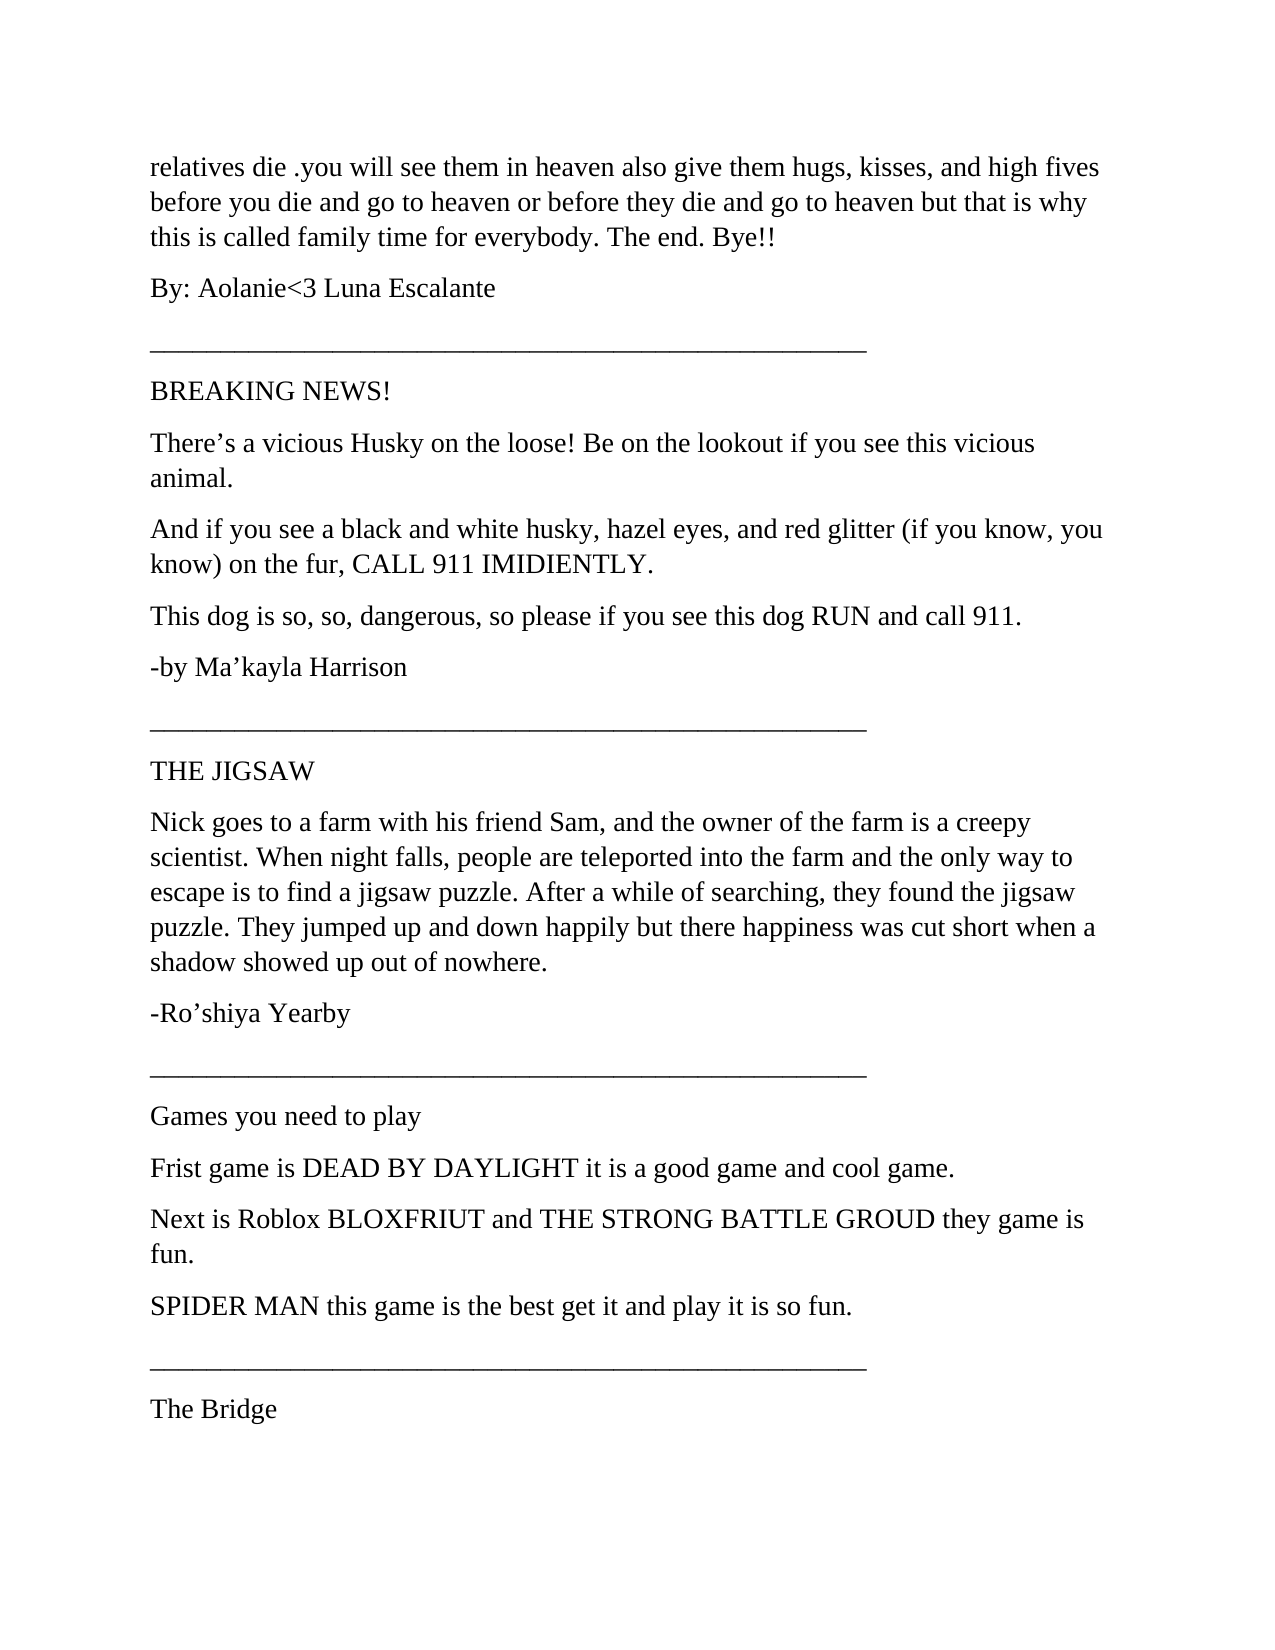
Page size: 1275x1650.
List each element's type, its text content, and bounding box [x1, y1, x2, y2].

text Games you need to play [150, 1099, 1125, 1132]
text By: Aolanie<3 Luna Escalante [150, 271, 1125, 304]
text ___________________________________________________ [150, 323, 1125, 355]
text Nick goes to a farm with his friend Sam, and the owner of the farm is a creepy scientist. When night falls, people are teleported into the farm and the only way to escape is to find a jigsaw puzzle. After a while of searching, they found the jigsaw puzzle. They jumped up and down happily but there happiness was cut short when a shadow showed up out of nowhere. [150, 805, 1125, 977]
text Frist game is DEAD BY DAYLIGHT it is a good game and cool game. [150, 1151, 1125, 1183]
text And if you see a black and white husky, hazel eyes, and red glitter (if you know, you know) on the fur, CALL 911 IMIDIENTLY. [150, 512, 1125, 580]
text ___________________________________________________ [150, 1341, 1125, 1373]
text ___________________________________________________ [150, 702, 1125, 734]
text -by Ma’kayla Harrison [150, 651, 1125, 683]
text SPIDER MAN this game is the best get it and play it is so fun. [150, 1289, 1125, 1321]
text -Ro’shiya Yearby [150, 996, 1125, 1029]
text BREAKING NEWS! [150, 374, 1125, 407]
text Next is Roblox BLOXFRIUT and THE STRONG BATTLE GROUD they game is fun. [150, 1203, 1125, 1270]
text The Bridge [150, 1392, 1125, 1424]
text THE JIGSAW [150, 754, 1125, 786]
text There’s a vicious Husky on the loose! Be on the lookout if you see this vicious animal. [150, 426, 1125, 493]
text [150, 150, 1125, 252]
text This dog is so, so, dangerous, so please if you see this dog RUN and call 911. [150, 599, 1125, 631]
text ___________________________________________________ [150, 1048, 1125, 1080]
